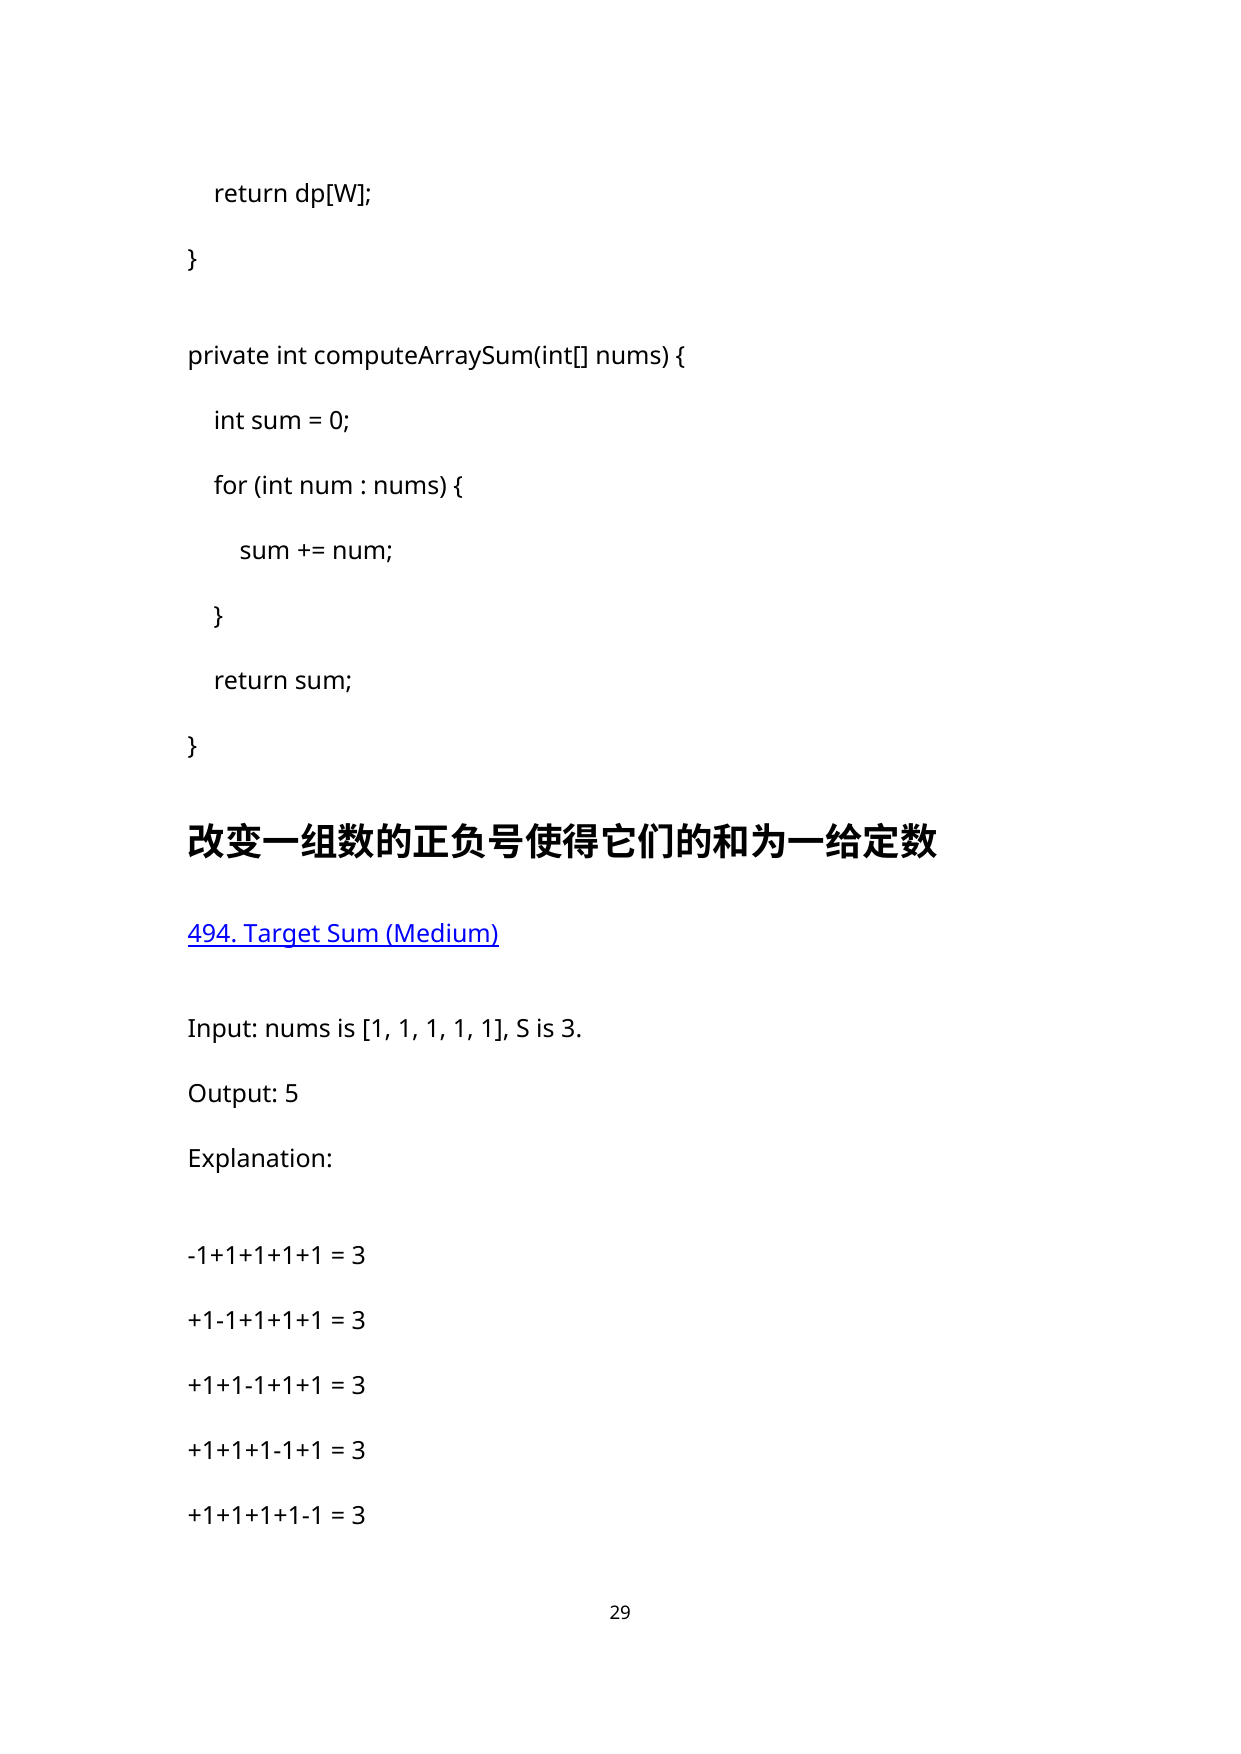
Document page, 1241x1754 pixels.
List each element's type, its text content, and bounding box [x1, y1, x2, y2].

text for (int num : nums) { [187, 517, 1053, 582]
text } [187, 290, 1053, 355]
text -1+1+1+1+1 = 3 [187, 1287, 1053, 1352]
text return sum; [187, 712, 1053, 777]
text 494. Target Sum (Medium) [187, 966, 1053, 1031]
text int sum = 0; [187, 452, 1053, 517]
text Explanation: [187, 1190, 1053, 1255]
subtitle 改变一组数的正负号使得它们的和为一给定数 [187, 871, 1053, 936]
text } [187, 647, 1053, 712]
text } [187, 160, 1053, 225]
text Output: 5 [187, 1125, 1053, 1190]
text } [187, 777, 1053, 842]
text +1+1+1-1+1 = 3 [187, 1482, 1053, 1547]
text +1-1+1+1+1 = 3 [187, 1352, 1053, 1417]
text return dp[W]; [187, 225, 1053, 290]
text +1+1-1+1+1 = 3 [187, 1417, 1053, 1482]
text Input: nums is [1, 1, 1, 1, 1], S is 3. [187, 1060, 1053, 1125]
text private int computeArraySum(int[] nums) { [187, 387, 1053, 452]
text sum += num; [187, 582, 1053, 647]
